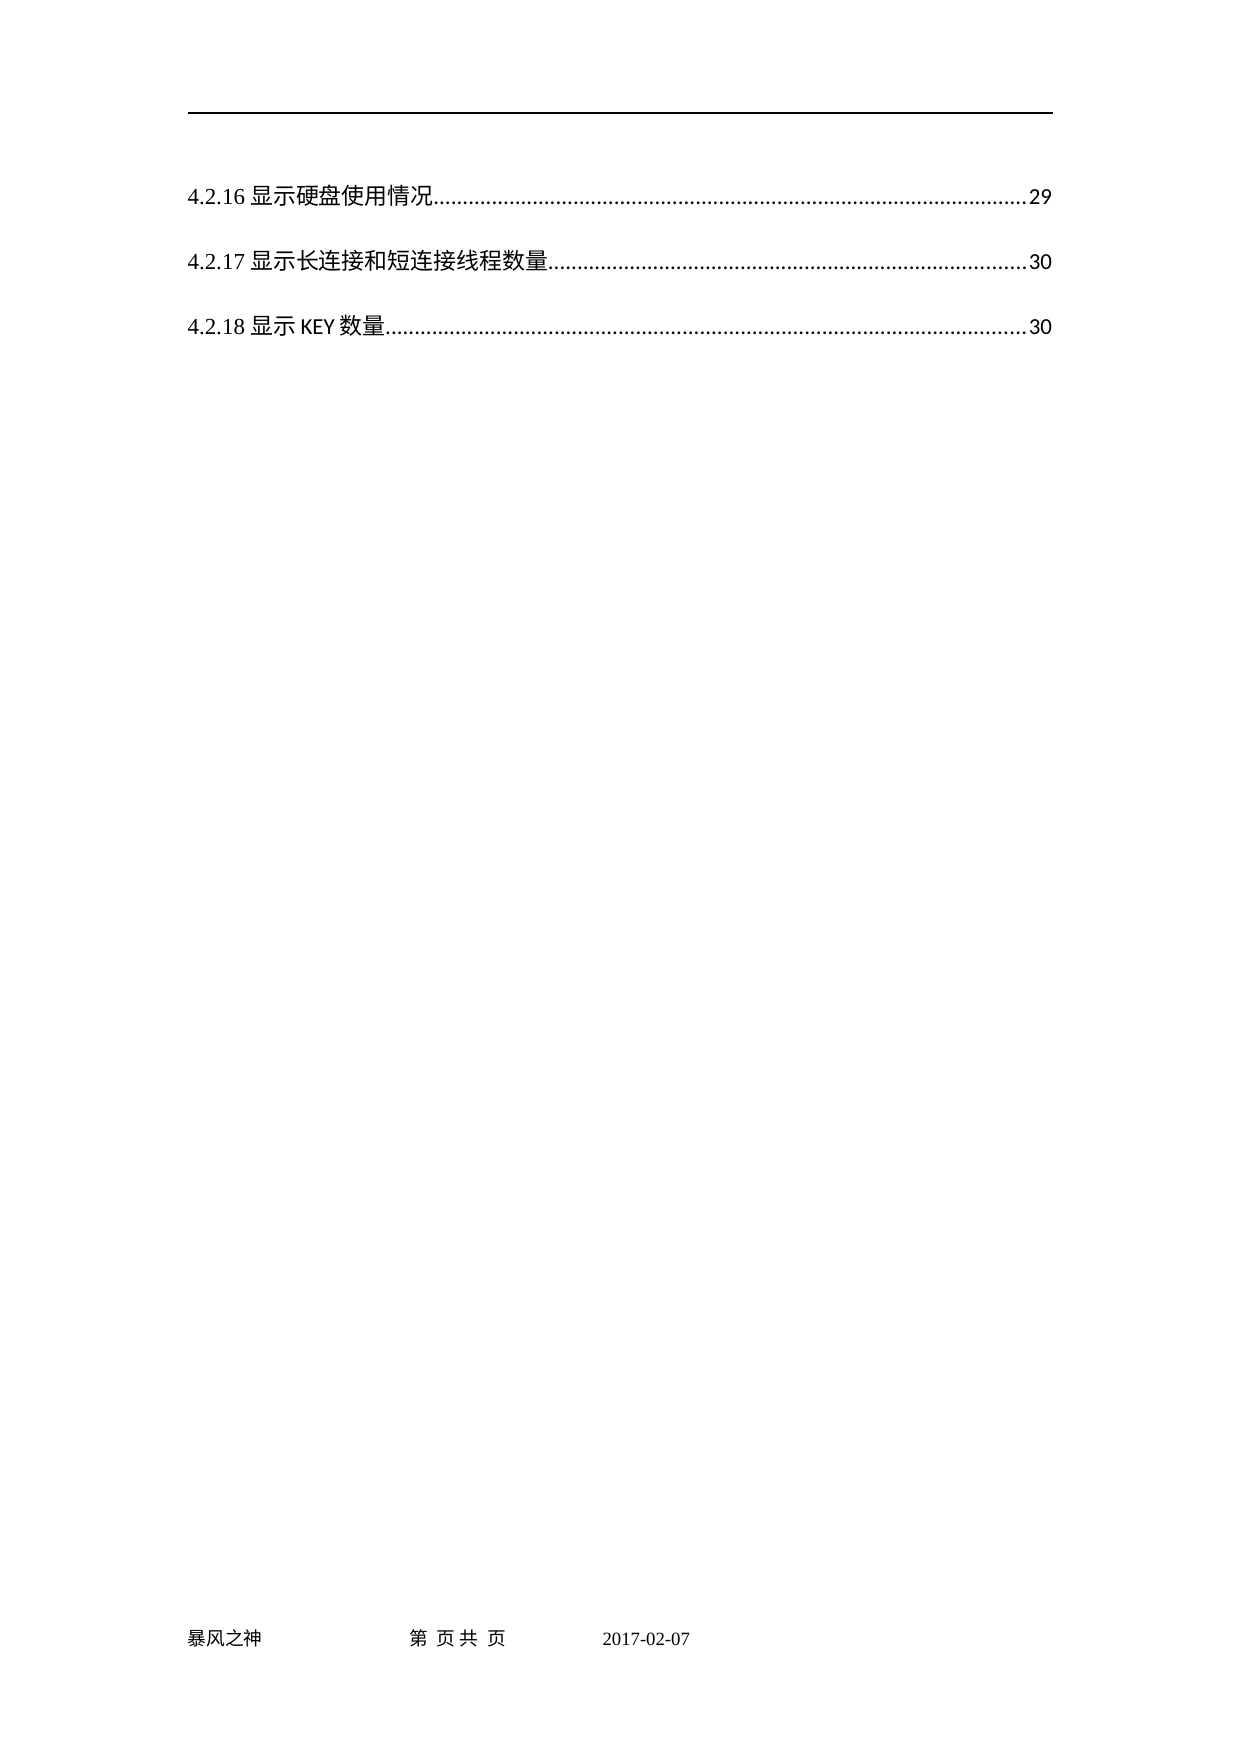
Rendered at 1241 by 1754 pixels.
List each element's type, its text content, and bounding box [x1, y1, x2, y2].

text 4.2.16 显示硬盘使用情况 29 [187, 162, 1053, 227]
text 4.2.18 显示KEY数量 30 [187, 292, 1053, 357]
text 4.2.17 显示长连接和短连接线程数量 30 [187, 227, 1053, 292]
